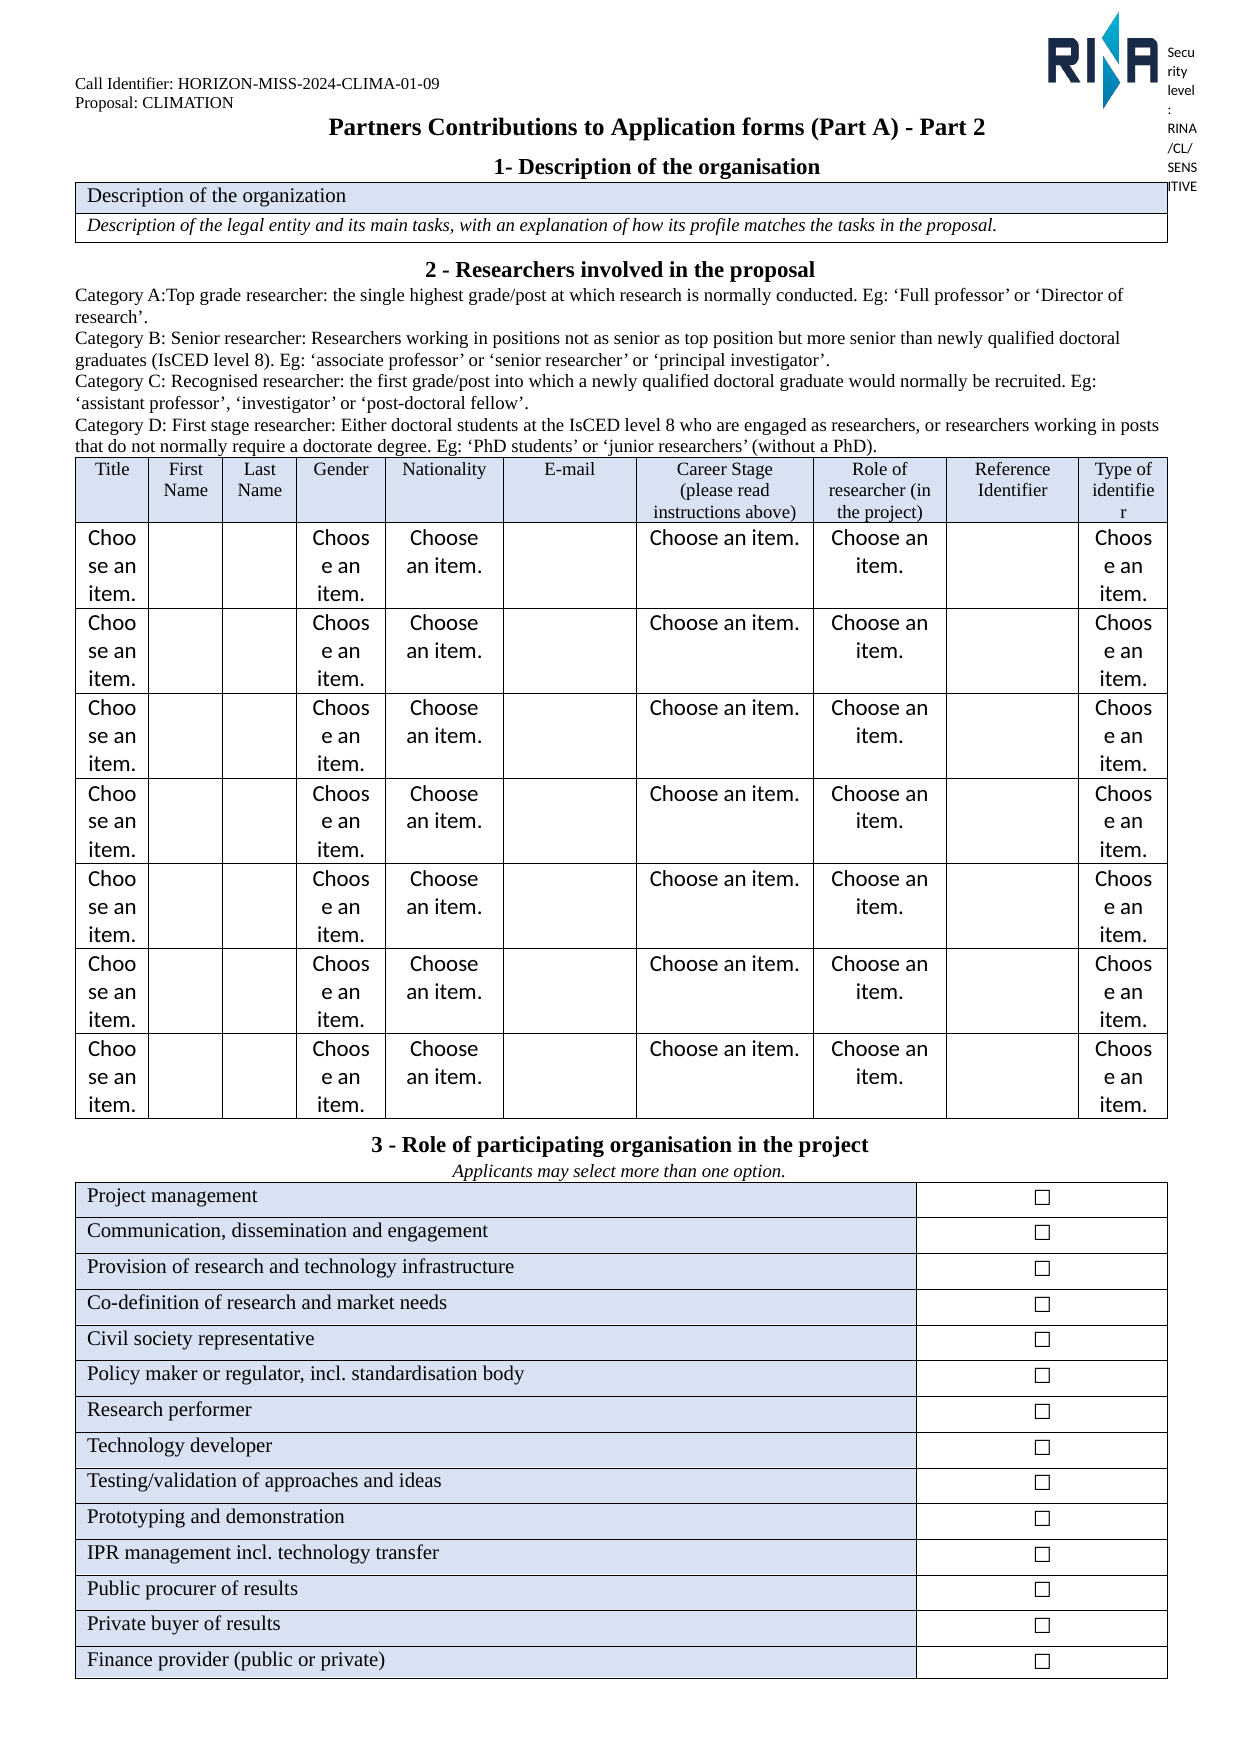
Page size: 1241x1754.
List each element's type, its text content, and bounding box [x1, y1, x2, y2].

text 1- Description of the organisation [75, 153, 1165, 180]
table_cell [223, 694, 296, 778]
picture [1048, 11, 1158, 109]
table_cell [76, 1647, 916, 1677]
table_cell [223, 864, 296, 948]
table_cell Description of the legal entity and its main tasks, with an explanation of how its profile matches the tasks in the proposal. [76, 214, 1167, 242]
table_cell [504, 609, 636, 692]
table_cell [947, 1034, 1078, 1118]
table_cell Public procurer of results [76, 1576, 916, 1610]
text Applicants may select more than one option. [75, 1160, 1165, 1182]
table_cell Private buyer of results [76, 1611, 916, 1646]
table_cell [947, 609, 1078, 692]
text Category D: First stage researcher: Either doctoral students at the IsCED level 8 who are engaged as researchers, or researchers working in posts that do not normally require a doctorate degree. Eg: ‘PhD students’ or ‘junior researchers’ (without a PhD). [75, 413, 1165, 457]
table_cell [149, 523, 222, 607]
table_cell Testing/validation of approaches and ideas [76, 1469, 916, 1503]
table_cell [504, 523, 636, 607]
table_cell [504, 779, 636, 863]
table_cell [223, 523, 296, 607]
table_header Reference Identifier [947, 458, 1078, 522]
table_header Title [76, 458, 148, 522]
table_cell [947, 779, 1078, 863]
table_cell [947, 523, 1078, 607]
table_cell [149, 864, 222, 948]
table_cell Research performer [76, 1397, 916, 1432]
table_cell Technology developer [76, 1433, 916, 1467]
table_header First Name [149, 458, 222, 522]
text Category C: Recognised researcher: the first grade/post into which a newly qualified doctoral graduate would normally be recruited. Eg: ‘assistant professor’, ‘investigator’ or ‘post-doctoral fellow’. [75, 370, 1165, 413]
text 2 - Researchers involved in the proposal [75, 256, 1165, 282]
text Partners Contributions to Application forms (Part A) - Part 2 [75, 112, 1165, 141]
table_cell [504, 864, 636, 948]
table_cell [504, 694, 636, 778]
table_cell [504, 1034, 636, 1118]
table_cell [223, 609, 296, 692]
table_cell [947, 864, 1078, 948]
table_cell [504, 949, 636, 1033]
table_cell [223, 949, 296, 1033]
table_cell [149, 609, 222, 692]
table_cell [149, 779, 222, 863]
table_cell [149, 1034, 222, 1118]
table_cell [149, 694, 222, 778]
text 3 - Role of participating organisation in the project [75, 1132, 1165, 1158]
table_header Nationality [386, 458, 503, 522]
table_cell [947, 949, 1078, 1033]
table_cell Policy maker or regulator, incl. standardisation body [76, 1361, 916, 1396]
table_cell Prototyping and demonstration [76, 1504, 916, 1539]
table_header Type of identifier [1079, 458, 1167, 522]
table_cell Civil society representative [76, 1326, 916, 1360]
table_cell [947, 694, 1078, 778]
table_cell [149, 949, 222, 1033]
table_header Project management [76, 1183, 916, 1217]
table_header Role of researcher (in the project) [814, 458, 946, 522]
text Category B: Senior researcher: Researchers working in positions not as senior as top position but more senior than newly qualified doctoral graduates (IsCED level 8). Eg: ‘associate professor’ or ‘senior researcher’ or ‘principal investigator’. [75, 327, 1165, 370]
table_header Gender [297, 458, 385, 522]
table_cell Co-definition of research and market needs [76, 1290, 916, 1324]
table_header Last Name [223, 458, 296, 522]
table_header Career Stage (please read instructions above) [637, 458, 813, 522]
table_cell [223, 1034, 296, 1118]
table_cell IPR management incl. technology transfer [76, 1540, 916, 1574]
text Category A:Top grade researcher: the single highest grade/post at which research is normally conducted. Eg: ‘Full professor’ or ‘Director of research’. [75, 284, 1165, 327]
table_header E-mail [504, 458, 636, 522]
table_cell Provision of research and technology infrastructure [76, 1254, 916, 1289]
table_header Description of the organization [76, 183, 1167, 213]
table_cell Communication, dissemination and engagement [76, 1218, 916, 1253]
table_cell [223, 779, 296, 863]
